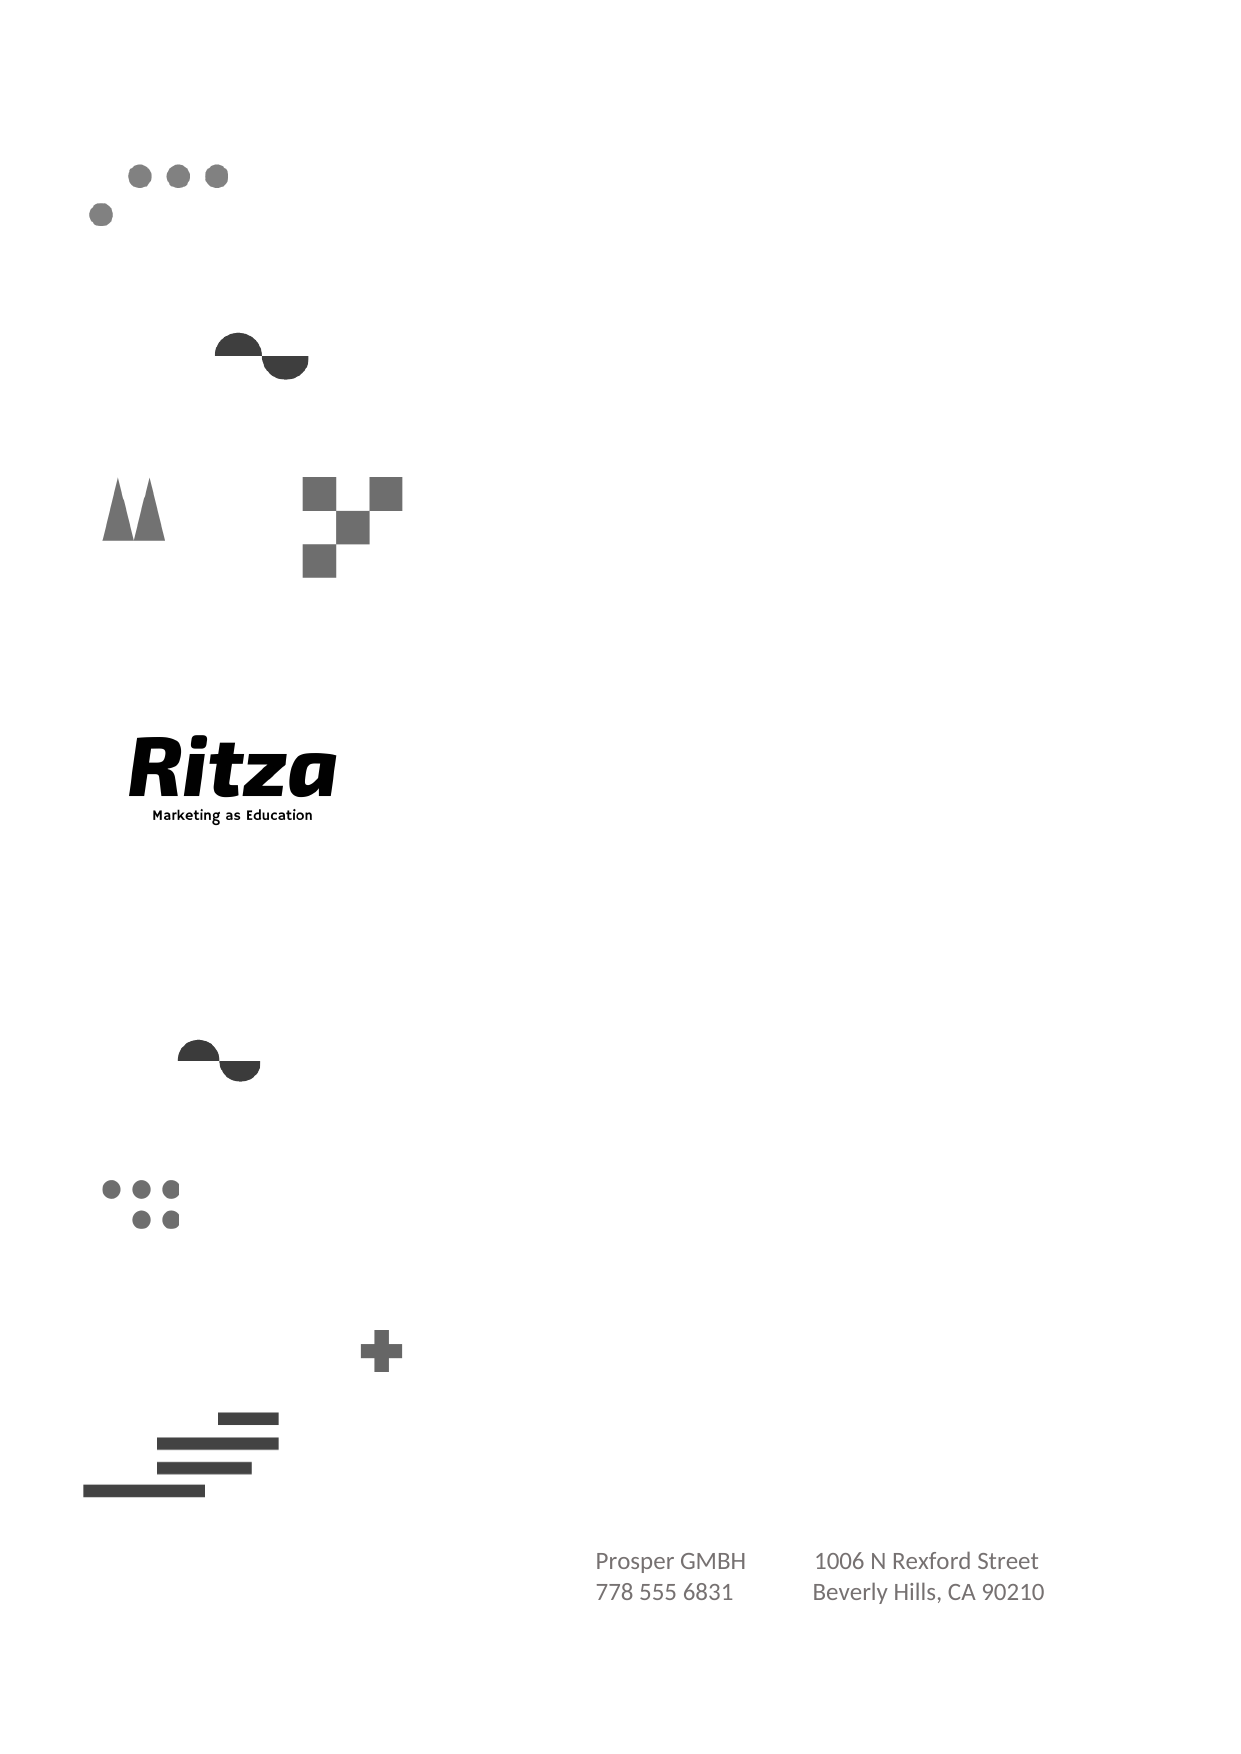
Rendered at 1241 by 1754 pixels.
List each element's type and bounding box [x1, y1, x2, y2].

picture [25, 625, 440, 936]
